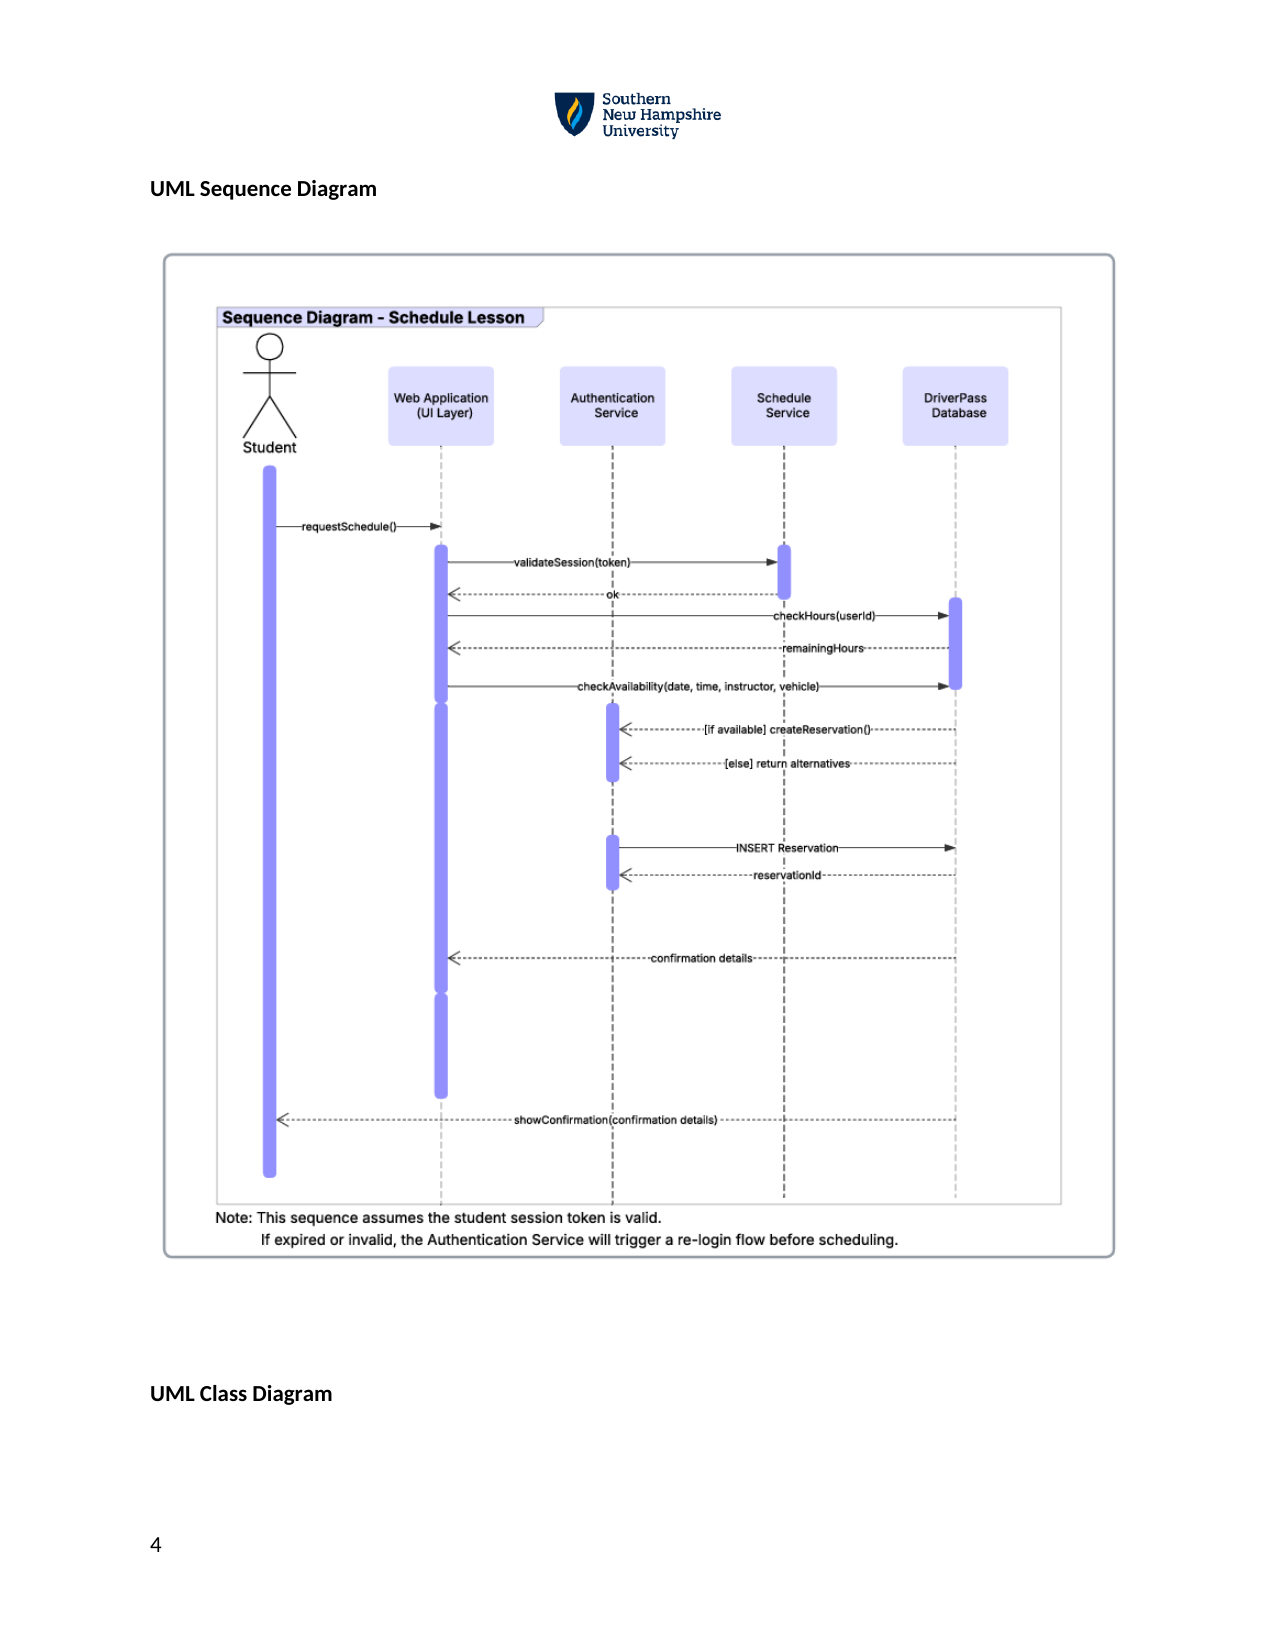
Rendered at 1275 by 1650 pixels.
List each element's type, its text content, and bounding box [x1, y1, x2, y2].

picture [546, 75, 729, 154]
subtitle UML Class Diagram [150, 1379, 1125, 1407]
subtitle UML Sequence Diagram [150, 174, 1125, 202]
